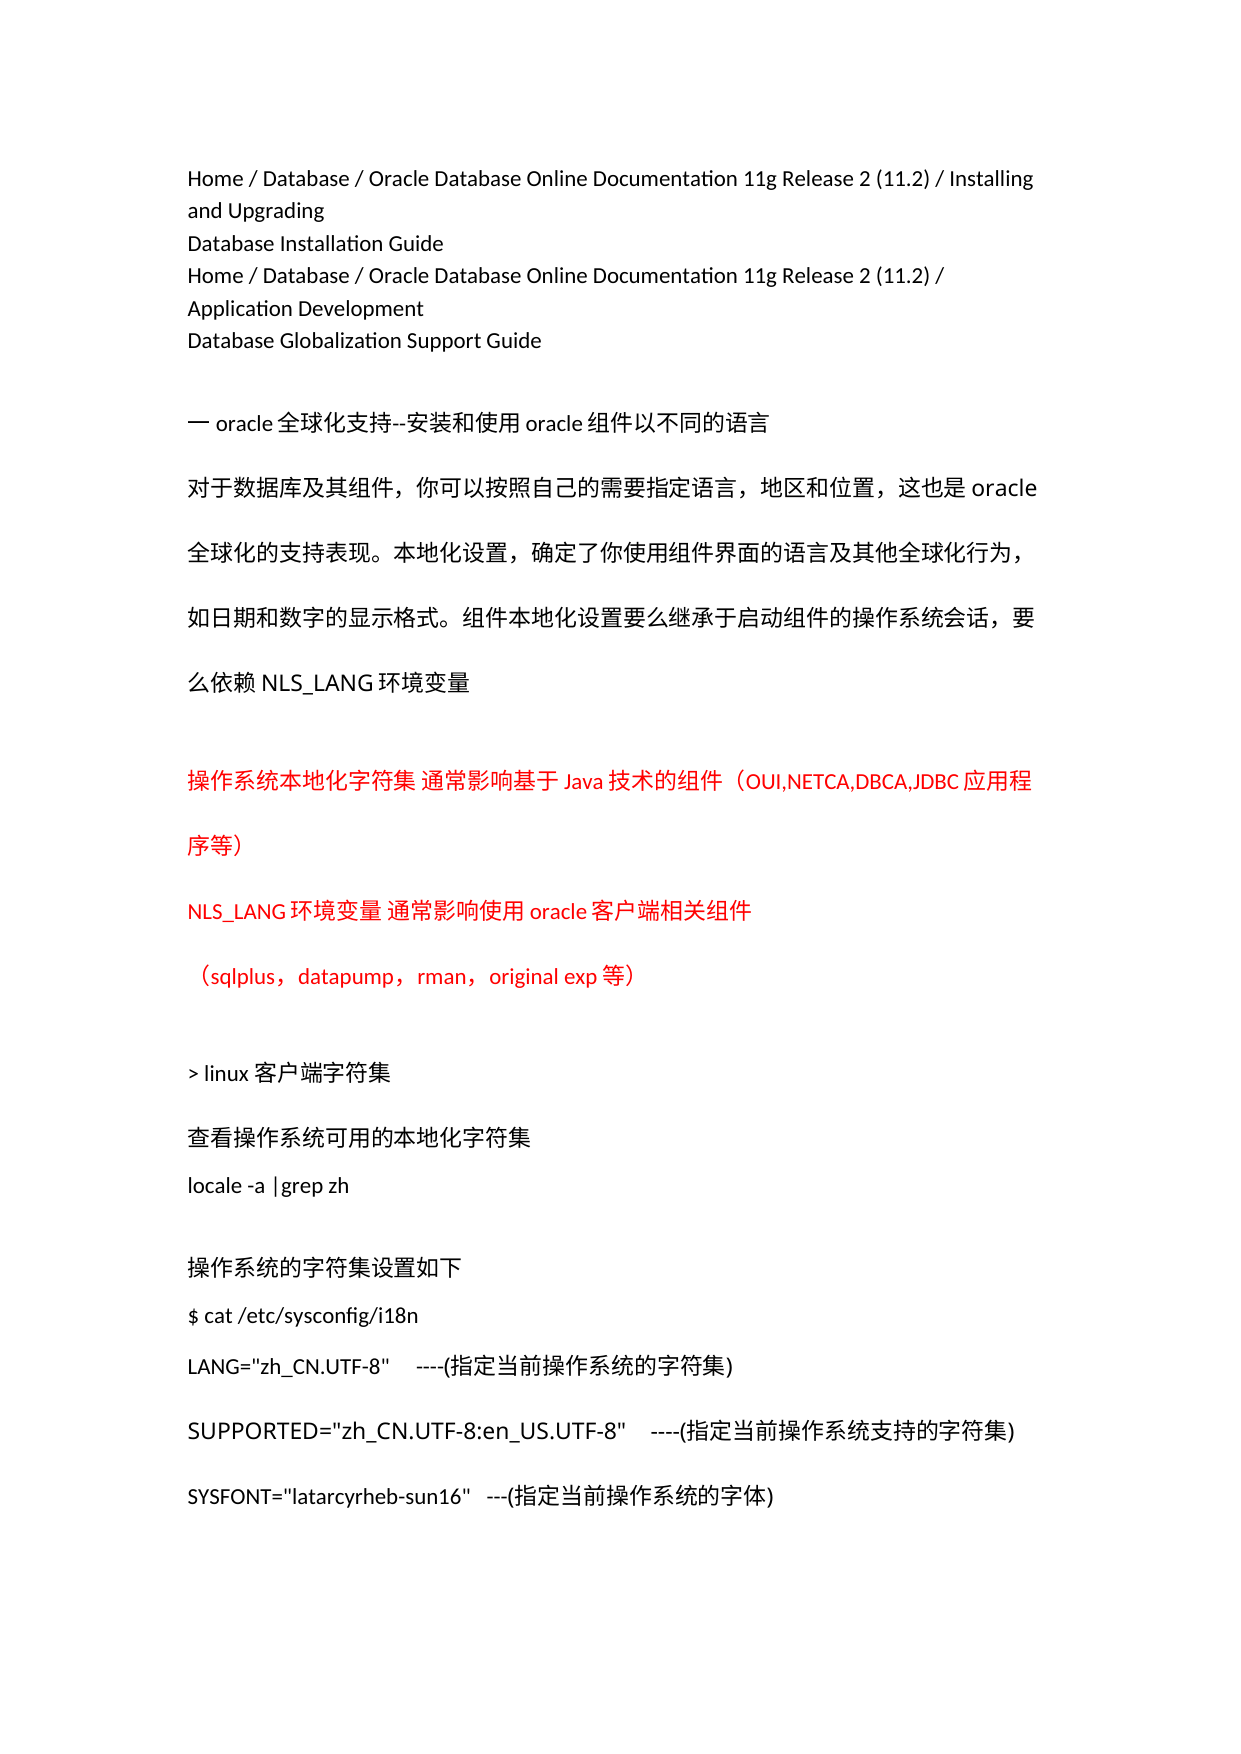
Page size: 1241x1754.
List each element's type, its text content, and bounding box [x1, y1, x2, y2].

text Database Globalization Support Guide [187, 324, 1053, 357]
text 对于数据库及其组件，你可以按照自己的需要指定语言，地区和位置，这也是oracle全球化的支持表现。本地化设置，确定了你使用组件界面的语言及其他全球化行为，如日期和数字的显示格式。组件本地化设置要么继承于启动组件的操作系统会话，要么依赖NLS_LANG环境变量 [187, 454, 1053, 714]
text 操作系统本地化字符集 通常影响基于Java技术的组件（OUI,NETCA,DBCA,JDBC应用程序等） [187, 714, 1053, 877]
text Database Installation Guide [187, 227, 1053, 259]
text $ cat /etc/sysconfig/i18n [187, 1299, 1053, 1332]
text > linux 客户端字符集 [187, 1007, 1053, 1104]
text 一 oracle全球化支持--安装和使用oracle组件以不同的语言 [187, 357, 1053, 454]
text NLS_LANG环境变量 通常影响使用oracle客户端相关组件（sqlplus，datapump，rman，original exp等） [187, 877, 1053, 1007]
text SYSFONT="latarcyrheb-sun16" ---(指定当前操作系统的字体) [187, 1462, 1053, 1527]
text Home / Database / Oracle Database Online Documentation 11g Release 2 (11.2) / Installing and Upgrading [187, 162, 1053, 227]
text Home / Database / Oracle Database Online Documentation 11g Release 2 (11.2) / Application Development [187, 259, 1053, 324]
text 操作系统的字符集设置如下 [187, 1202, 1053, 1299]
text SUPPORTED="zh_CN.UTF-8:en_US.UTF-8" ----(指定当前操作系统支持的字符集) [187, 1397, 1053, 1462]
text LANG="zh_CN.UTF-8" ----(指定当前操作系统的字符集) [187, 1332, 1053, 1397]
text locale -a |grep zh [187, 1169, 1053, 1202]
text 查看操作系统可用的本地化字符集 [187, 1104, 1053, 1169]
